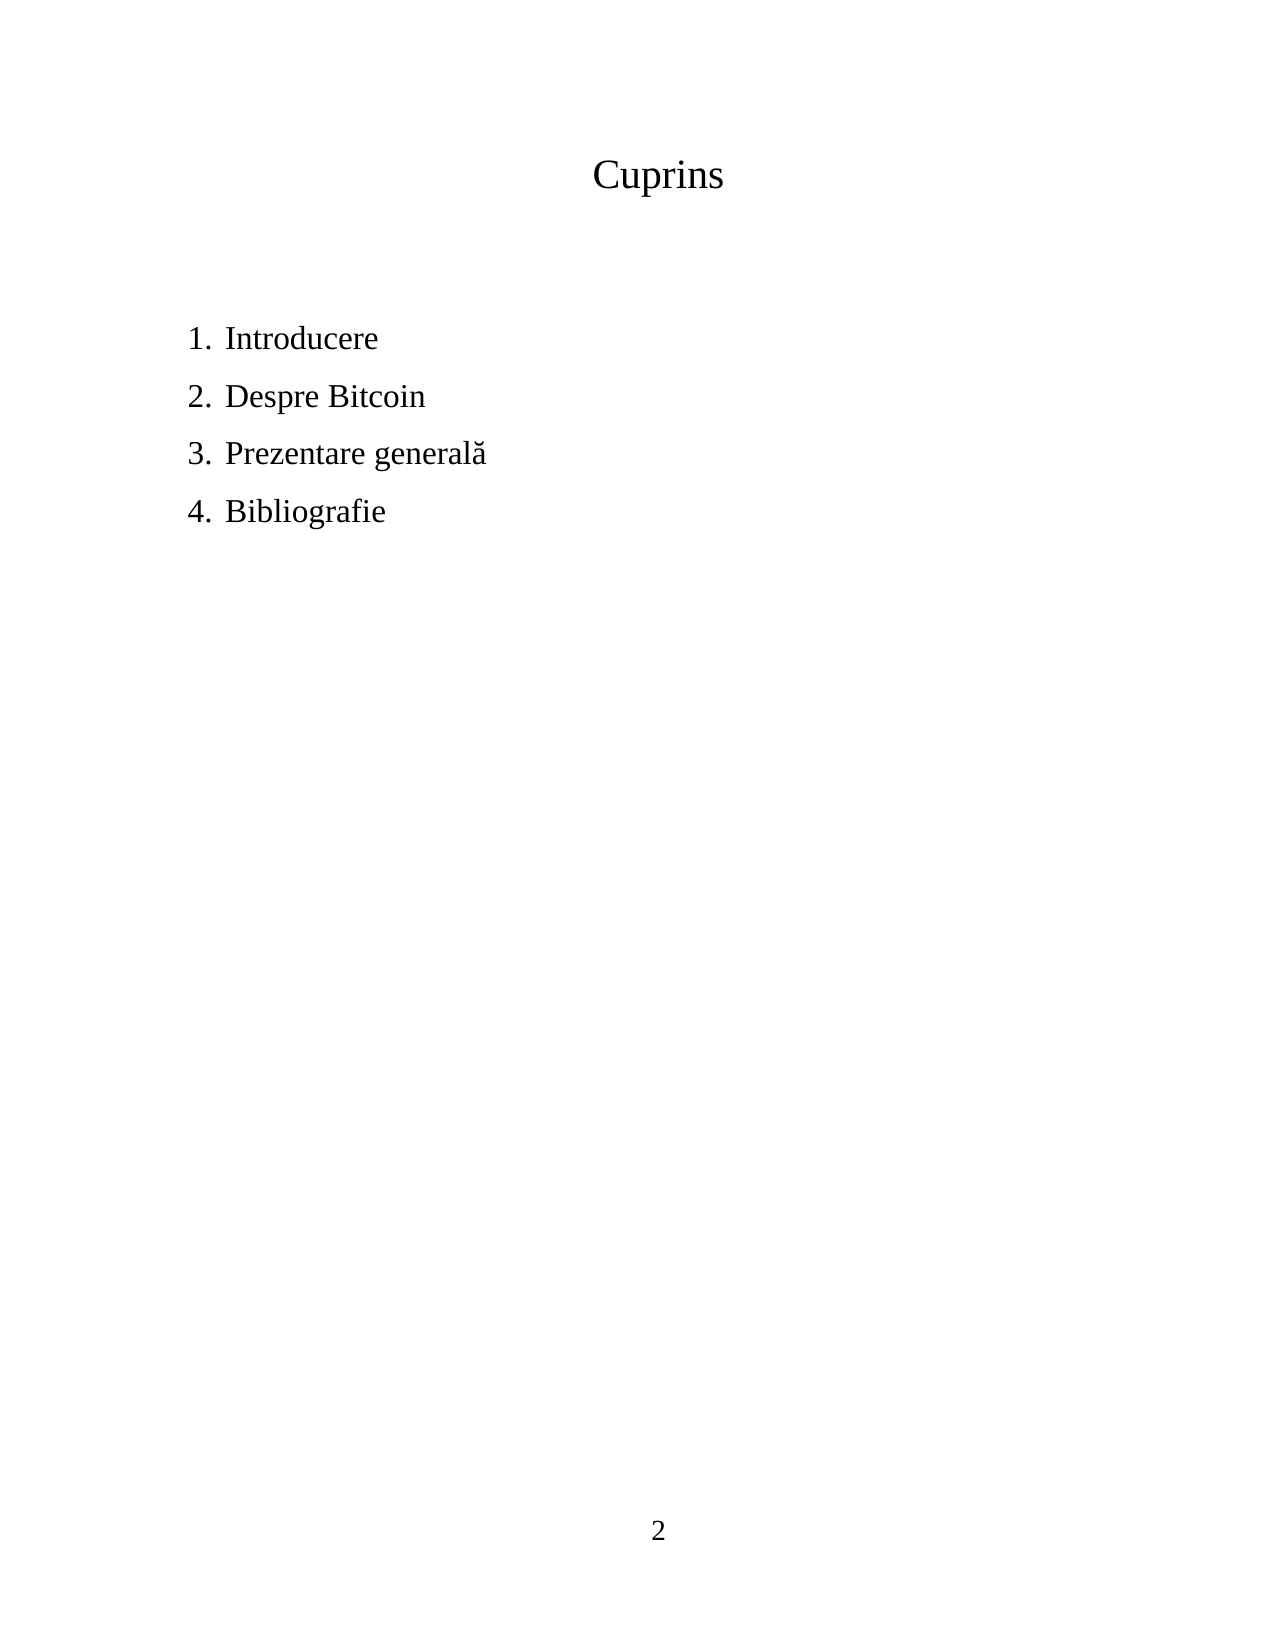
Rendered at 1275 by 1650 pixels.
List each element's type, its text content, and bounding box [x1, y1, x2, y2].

text Cuprins [150, 150, 1167, 198]
list Bibliografie [187, 491, 1167, 529]
list Despre Bitcoin [187, 376, 1167, 414]
list Prezentare generală [187, 433, 1167, 472]
list Introducere [187, 318, 1167, 357]
